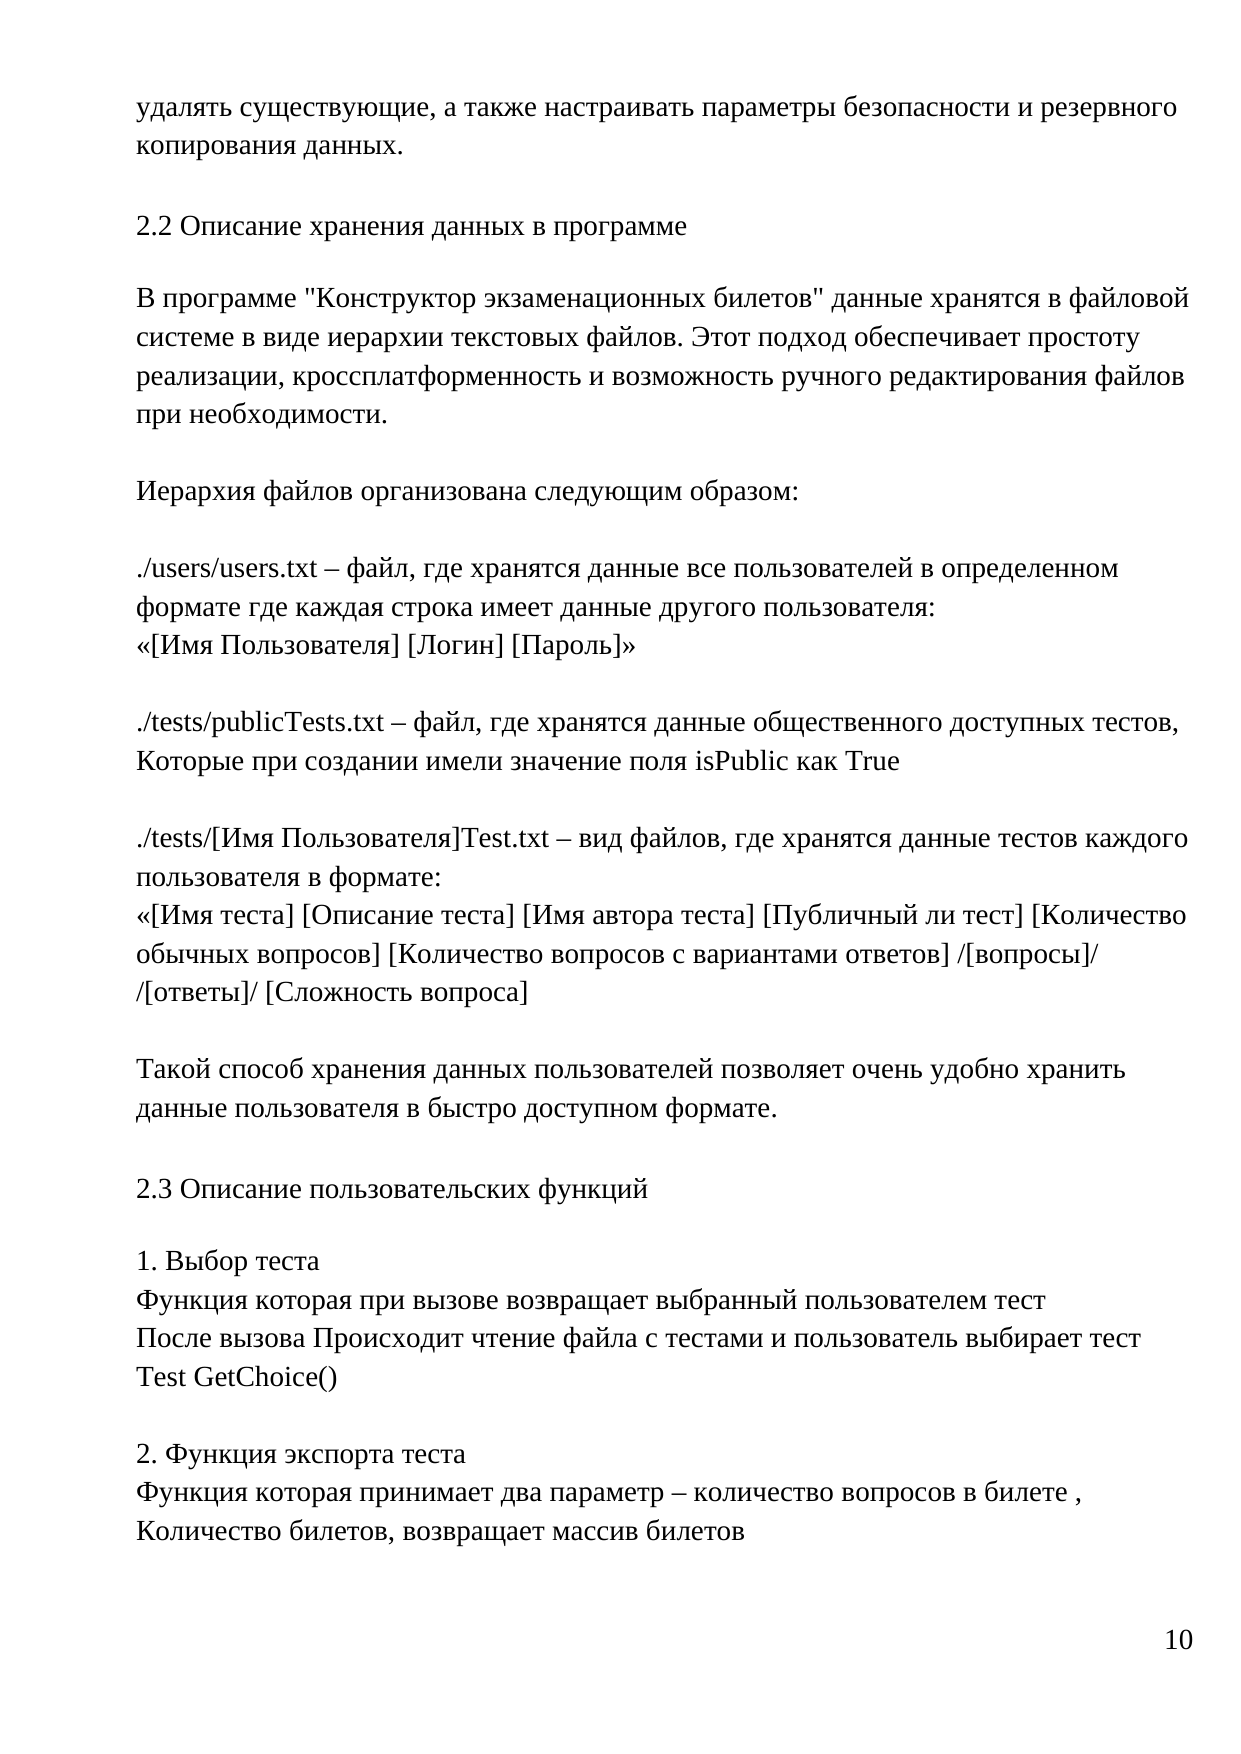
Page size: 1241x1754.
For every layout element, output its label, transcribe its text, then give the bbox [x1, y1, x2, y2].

text 2. Функция экспорта теста [136, 1436, 1193, 1469]
text «[Имя Пользователя] [Логин] [Пароль]» [136, 627, 1193, 661]
text ./tests/[Имя Пользователя]Test.txt – вид файлов, где хранятся данные тестов каждого [136, 820, 1193, 854]
text ./tests/publicTests.txt – файл, где хранятся данные общественного доступных тестов, [136, 704, 1193, 738]
text Такой способ хранения данных пользователей позволяет очень удобно хранить данные пользователя в быстро доступном формате. [136, 1051, 1193, 1123]
text Test GetChoice() [136, 1359, 1193, 1392]
text пользователя в формате: [136, 859, 1193, 892]
text Которые при создании имели значение поля isPublic как True [136, 743, 1193, 777]
text ./users/users.txt – файл, где хранятся данные все пользователей в определенном формате где каждая строка имеет данные другого пользователя: [136, 550, 1193, 622]
subtitle 2.3 Описание пользовательских функций [136, 1171, 1193, 1205]
text Функция которая принимает два параметр – количество вопросов в билете , Количество билетов, возвращает массив билетов [136, 1474, 1193, 1547]
subtitle 2.2 Описание хранения данных в программе [136, 208, 1193, 242]
text «[Имя теста] [Описание теста] [Имя автора теста] [Публичный ли тест] [Количество обычных вопросов] [Количество вопросов с вариантами ответов] /[вопросы]/ /[ответы]/ [Сложность вопроса] [136, 897, 1193, 1008]
text 1. Выбор теста [136, 1243, 1193, 1277]
text Функция которая при вызове возвращает выбранный пользователем тест [136, 1282, 1193, 1315]
text После вызова Происходит чтение файла с тестами и пользователь выбирает тест [136, 1320, 1193, 1354]
text Иерархия файлов организована следующим образом: [136, 473, 1193, 507]
text В программе "Конструктор экзаменационных билетов" данные хранятся в файловой системе в виде иерархии текстовых файлов. Этот подход обеспечивает простоту реализации, кроссплатформенность и возможность ручного редактирования файлов при необходимости. [136, 281, 1193, 430]
